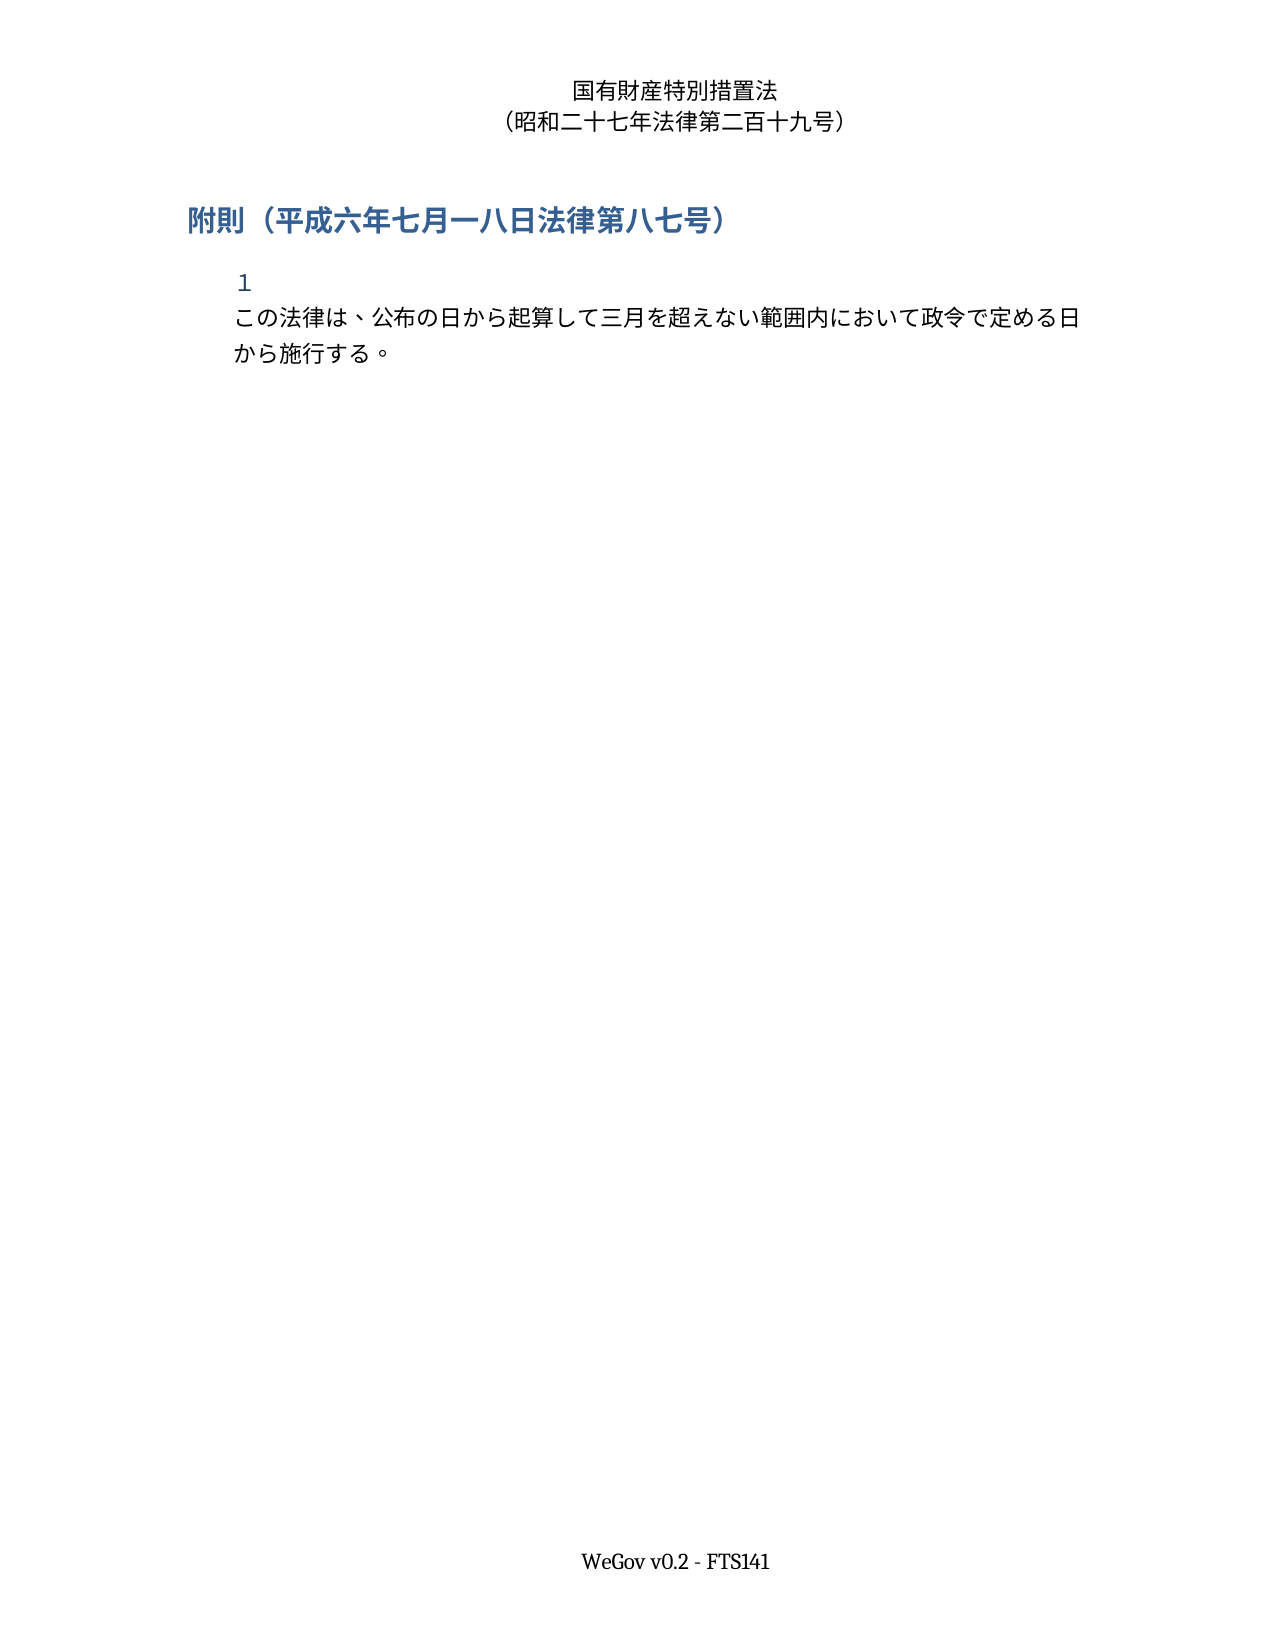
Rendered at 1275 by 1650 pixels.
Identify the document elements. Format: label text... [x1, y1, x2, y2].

subtitle １ [233, 266, 1087, 298]
text この法律は、公布の日から起算して三月を超えない範囲内において政令で定める日から施行する。 [233, 302, 1087, 369]
subtitle 附則（平成六年七月一八日法律第八七号） [187, 200, 1087, 240]
